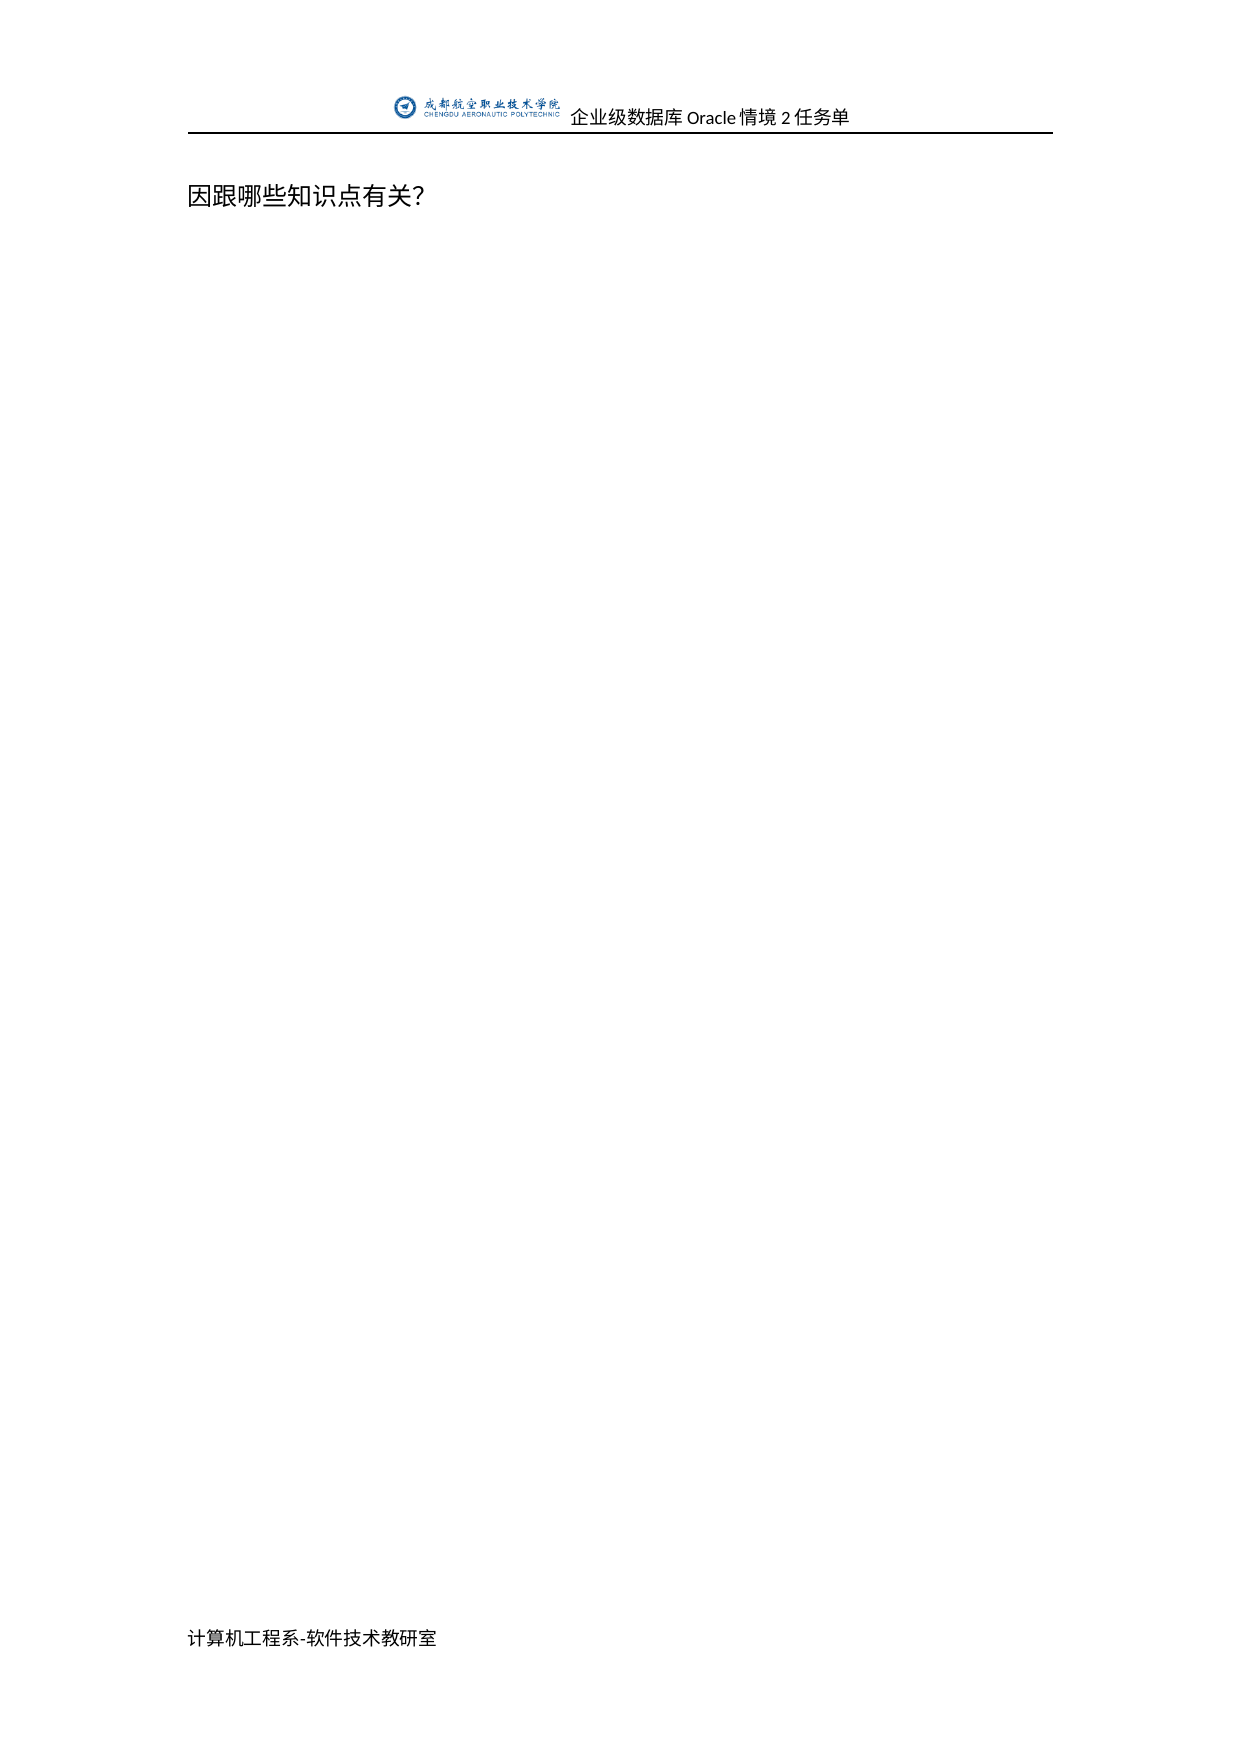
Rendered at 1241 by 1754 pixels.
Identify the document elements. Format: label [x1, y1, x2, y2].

picture [389, 88, 571, 125]
text [187, 162, 1053, 227]
